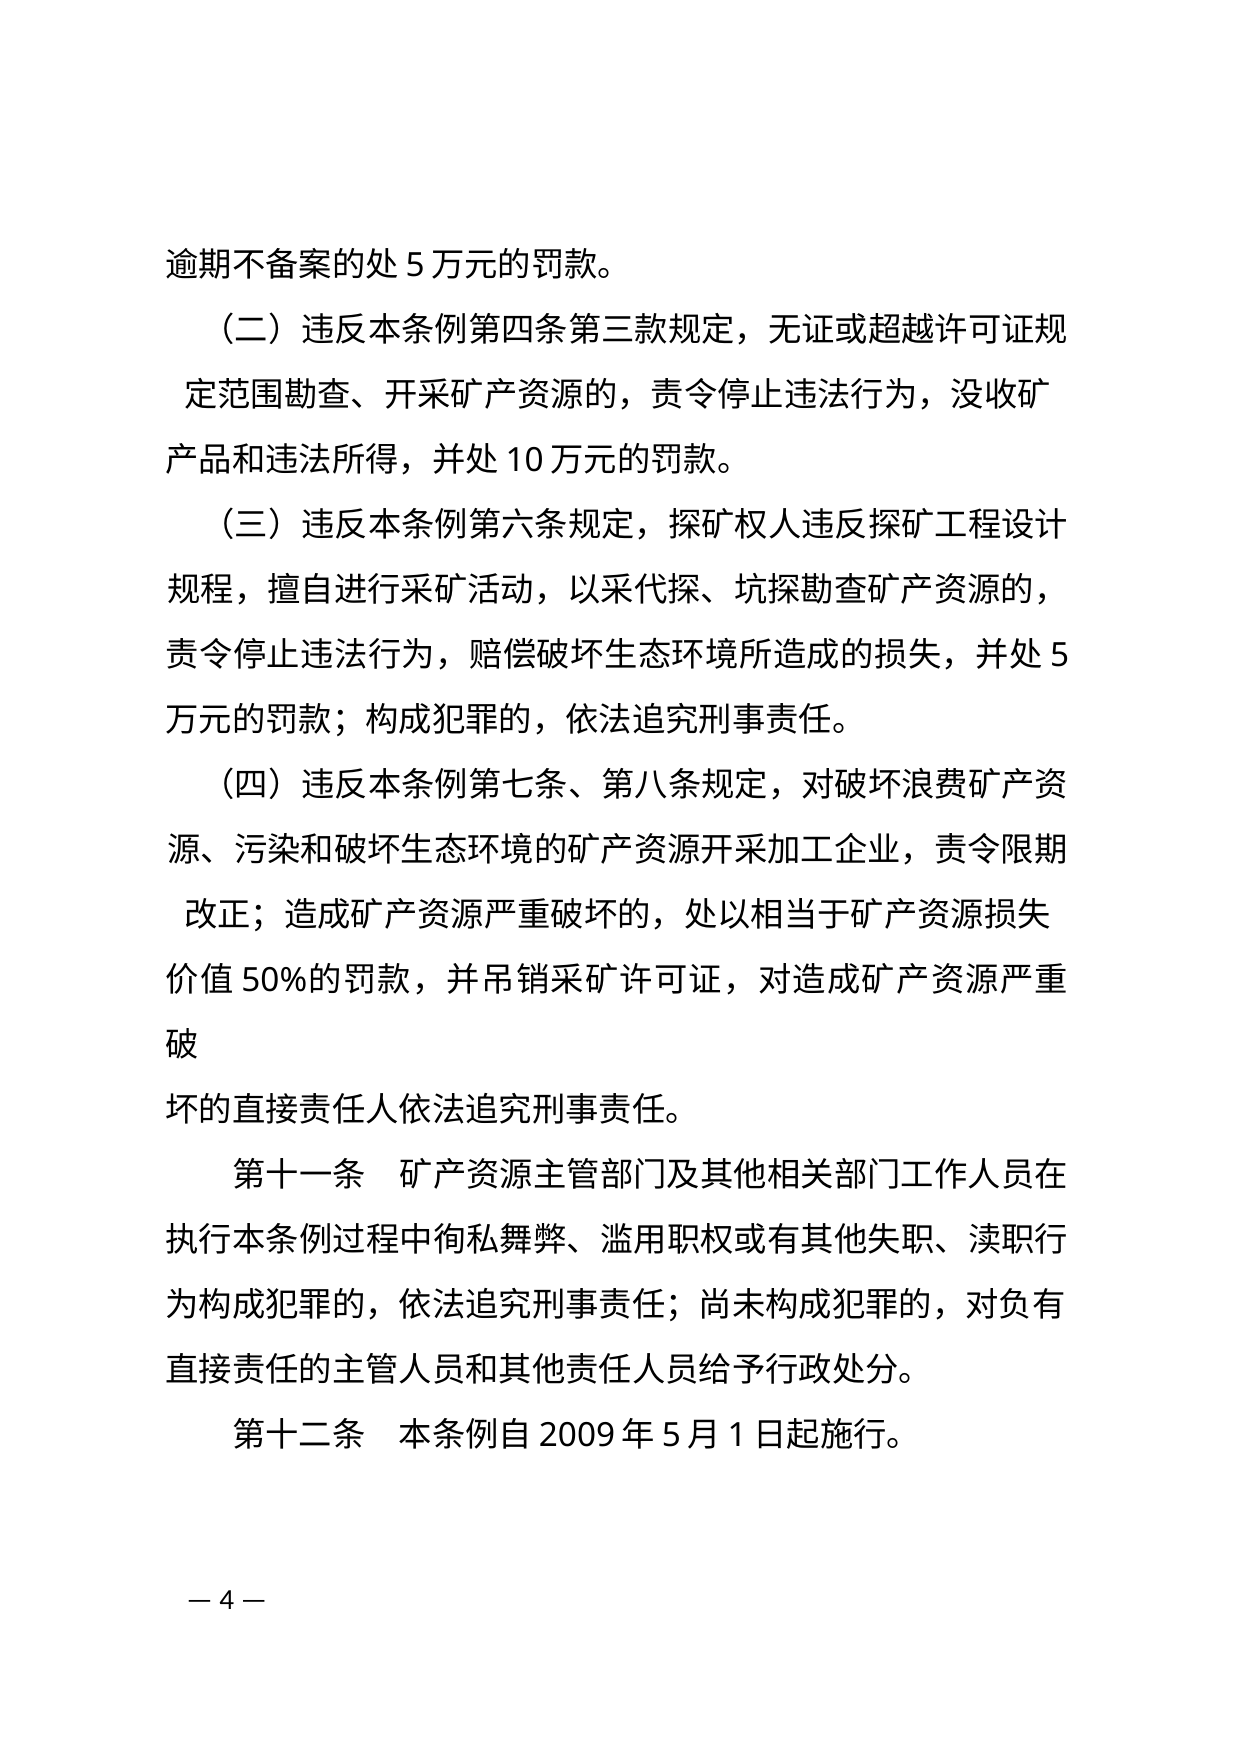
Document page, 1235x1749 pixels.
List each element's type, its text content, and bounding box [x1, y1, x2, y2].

text 第十一条 矿产资源主管部门及其他相关部门工作人员在执行本条例过程中徇私舞弊、滥用职权或有其他失职、渎职行为构成犯罪的，依法追究刑事责任；尚未构成犯罪的，对负有 [165, 1139, 1069, 1334]
text 逾期不备案的处5万元的罚款。 [165, 229, 1069, 294]
text （四）违反本条例第七条、第八条规定，对破坏浪费矿产资源、污染和破坏生态环境的矿产资源开采加工企业，责令限期改正；造成矿产资源严重破坏的，处以相当于矿产资源损失 [165, 749, 1069, 944]
text （三）违反本条例第六条规定，探矿权人违反探矿工程设计规程，擅自进行采矿活动，以采代探、坑探勘查矿产资源的， [165, 489, 1069, 619]
text 产品和违法所得，并处10万元的罚款。 [165, 424, 1069, 489]
text 坏的直接责任人依法追究刑事责任。 [165, 1074, 1069, 1139]
text 直接责任的主管人员和其他责任人员给予行政处分。 [165, 1334, 1069, 1399]
text 第十二条 本条例自2009年5月1日起施行。 [165, 1399, 1069, 1464]
text 责令停止违法行为，赔偿破坏生态环境所造成的损失，并处5万元的罚款；构成犯罪的，依法追究刑事责任。 [165, 619, 1069, 749]
text 价值50%的罚款，并吊销采矿许可证，对造成矿产资源严重破 [165, 944, 1069, 1074]
text （二）违反本条例第四条第三款规定，无证或超越许可证规定范围勘查、开采矿产资源的，责令停止违法行为，没收矿 [165, 294, 1069, 424]
